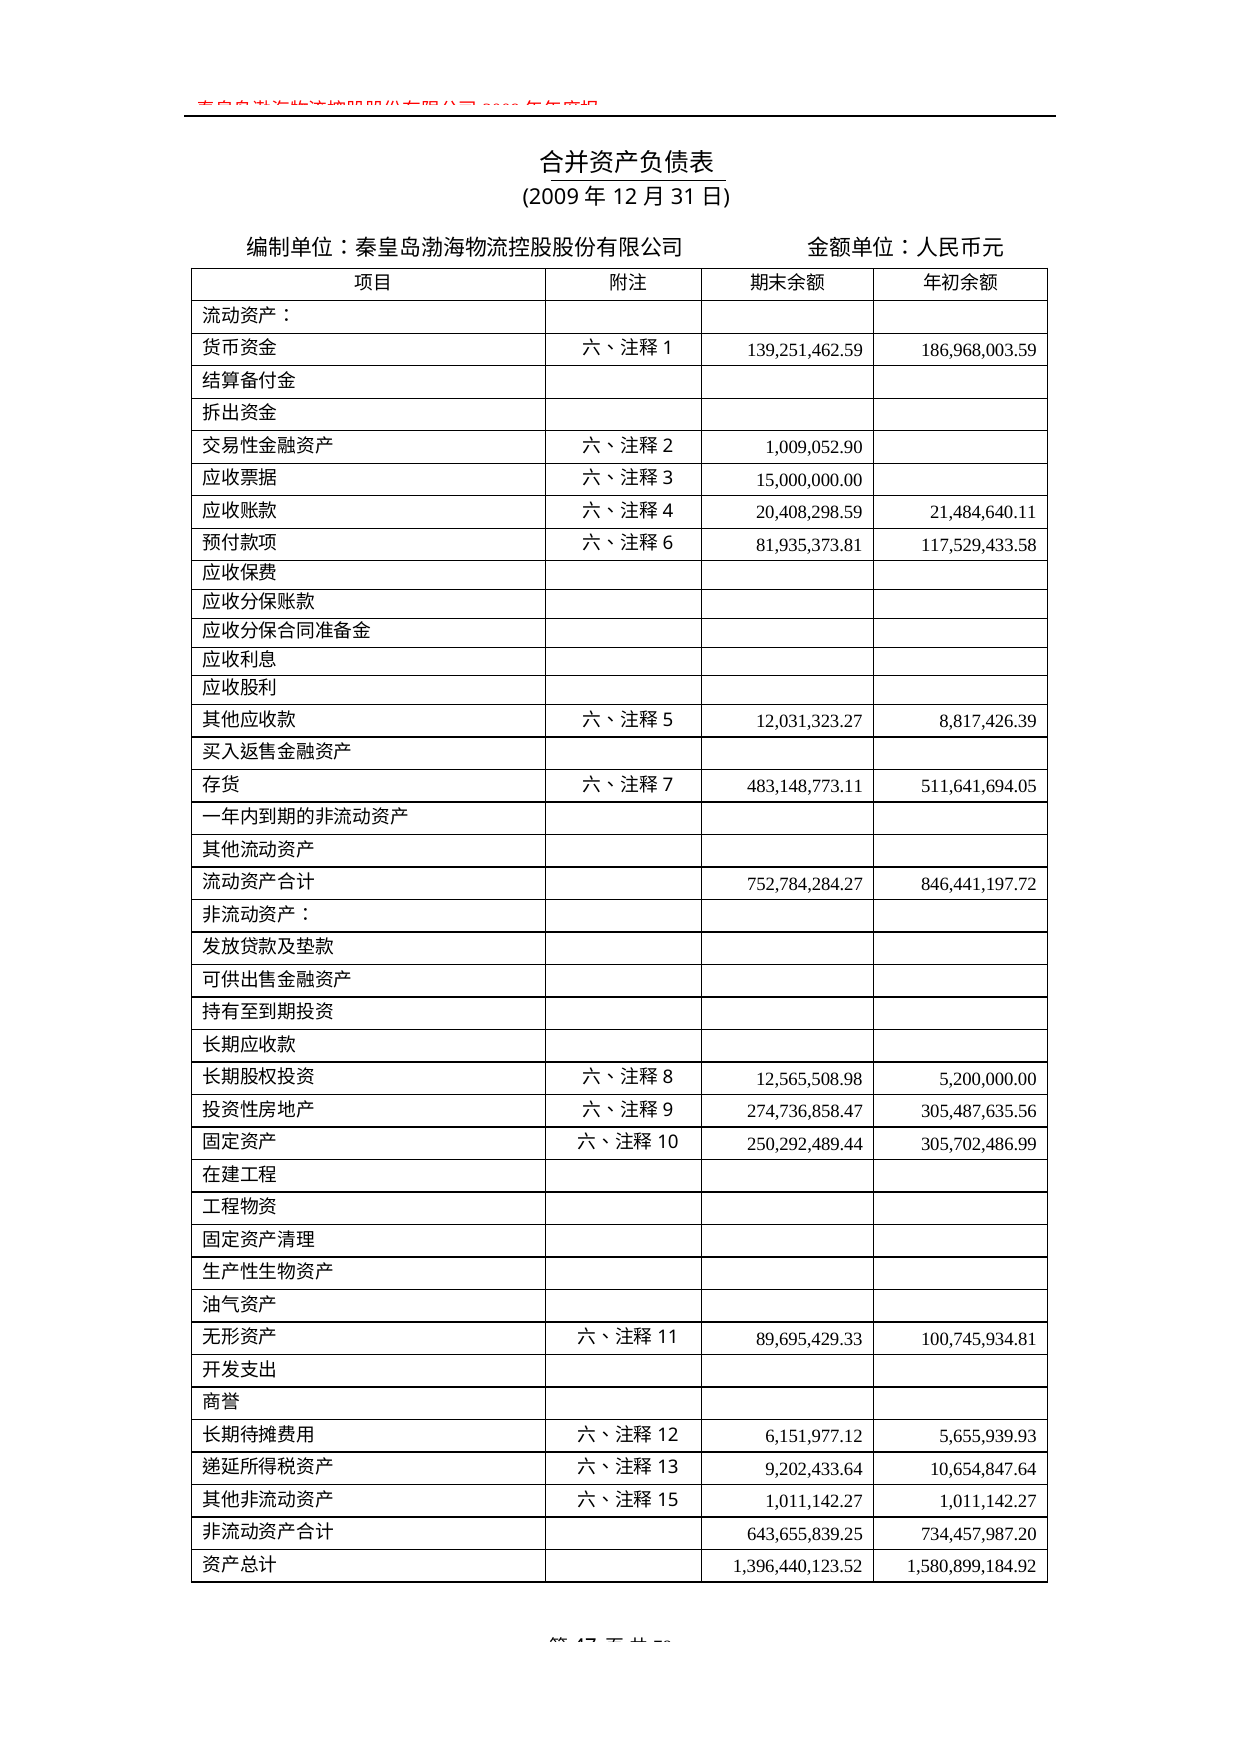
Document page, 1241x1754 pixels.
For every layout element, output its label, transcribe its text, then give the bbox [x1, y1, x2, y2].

table_cell [702, 933, 873, 964]
table_cell 846,441,197.72 [874, 868, 1047, 899]
table_cell 流动资产合计 [192, 868, 545, 899]
table_cell [702, 965, 873, 996]
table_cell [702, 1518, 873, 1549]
table_cell [546, 648, 701, 675]
table_cell [874, 399, 1047, 430]
table_cell [874, 431, 1047, 462]
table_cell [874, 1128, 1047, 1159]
text 编制单位：秦皇岛渤海物流控股股份有限公司 金额单位：人民币元 [191, 232, 1059, 262]
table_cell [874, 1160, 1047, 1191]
table_header 附注 [546, 269, 701, 300]
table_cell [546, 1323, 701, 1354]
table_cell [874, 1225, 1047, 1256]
table_cell [546, 399, 701, 430]
table_cell 511,641,694.05 [874, 770, 1047, 801]
table_cell 持有至到期投资 [192, 998, 545, 1029]
table_cell [546, 803, 701, 834]
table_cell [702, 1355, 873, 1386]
table_cell [874, 738, 1047, 769]
table_cell 应收股利 [192, 676, 545, 704]
table_cell 应收分保账款 [192, 590, 545, 618]
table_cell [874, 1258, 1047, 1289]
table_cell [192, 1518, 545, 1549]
table_cell 交易性金融资产 [192, 431, 545, 462]
table_cell 非流动资产： [192, 900, 545, 931]
table_cell [702, 803, 873, 834]
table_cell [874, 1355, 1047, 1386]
table_cell [546, 301, 701, 332]
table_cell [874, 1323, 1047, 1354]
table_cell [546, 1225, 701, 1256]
table_cell 存货 [192, 770, 545, 801]
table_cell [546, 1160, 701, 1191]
table_cell 六、注释 3 [546, 464, 701, 495]
table_cell 应收分保合同准备金 [192, 619, 545, 647]
table_cell [874, 561, 1047, 589]
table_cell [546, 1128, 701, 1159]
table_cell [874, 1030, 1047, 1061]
table_cell [546, 900, 701, 931]
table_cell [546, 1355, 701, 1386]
table_cell 拆出资金 [192, 399, 545, 430]
table_cell [702, 835, 873, 866]
table_cell 六、注释 7 [546, 770, 701, 801]
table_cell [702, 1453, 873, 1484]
table_cell [874, 676, 1047, 704]
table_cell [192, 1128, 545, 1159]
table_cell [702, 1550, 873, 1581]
table_header 年初余额 [874, 269, 1047, 300]
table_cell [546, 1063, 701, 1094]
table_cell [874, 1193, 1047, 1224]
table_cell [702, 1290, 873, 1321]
table_cell 应收保费 [192, 561, 545, 589]
table_cell [546, 835, 701, 866]
table_cell 六、注释 4 [546, 496, 701, 527]
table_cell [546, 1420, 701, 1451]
table_cell [874, 900, 1047, 931]
table_cell 应收票据 [192, 464, 545, 495]
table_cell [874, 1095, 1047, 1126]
table_cell 1,009,052.90 [702, 431, 873, 462]
table_cell [702, 399, 873, 430]
table_cell 预付款项 [192, 529, 545, 560]
table_cell [874, 590, 1047, 618]
table_cell 六、注释 1 [546, 334, 701, 365]
table_cell [702, 648, 873, 675]
table_cell [874, 619, 1047, 647]
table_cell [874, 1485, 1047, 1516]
table_header 项目 [192, 269, 545, 300]
table_cell [702, 738, 873, 769]
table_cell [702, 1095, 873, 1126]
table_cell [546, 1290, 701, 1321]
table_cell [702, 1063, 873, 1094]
table_cell [874, 366, 1047, 397]
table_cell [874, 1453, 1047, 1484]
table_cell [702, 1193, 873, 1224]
table_cell 186,968,003.59 [874, 334, 1047, 365]
table_cell 483,148,773.11 [702, 770, 873, 801]
table_cell [702, 590, 873, 618]
table_cell 可供出售金融资产 [192, 965, 545, 996]
table_cell [546, 738, 701, 769]
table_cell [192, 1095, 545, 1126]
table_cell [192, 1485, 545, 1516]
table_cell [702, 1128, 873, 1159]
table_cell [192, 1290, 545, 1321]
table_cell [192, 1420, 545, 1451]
table_cell [546, 965, 701, 996]
table_cell 买入返售金融资产 [192, 738, 545, 769]
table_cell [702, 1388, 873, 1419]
table_cell 81,935,373.81 [702, 529, 873, 560]
table_cell [702, 900, 873, 931]
table_cell 15,000,000.00 [702, 464, 873, 495]
table_cell 8,817,426.39 [874, 705, 1047, 736]
table_cell 一年内到期的非流动资产 [192, 803, 545, 834]
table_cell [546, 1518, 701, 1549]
table_cell 139,251,462.59 [702, 334, 873, 365]
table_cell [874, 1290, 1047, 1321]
table_cell [702, 561, 873, 589]
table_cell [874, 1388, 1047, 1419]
table_cell [702, 366, 873, 397]
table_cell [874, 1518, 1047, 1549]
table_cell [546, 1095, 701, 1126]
table_cell [874, 965, 1047, 996]
table_cell 其他应收款 [192, 705, 545, 736]
table_cell 流动资产： [192, 301, 545, 332]
table_cell 结算备付金 [192, 366, 545, 397]
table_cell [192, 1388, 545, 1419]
table_cell [874, 301, 1047, 332]
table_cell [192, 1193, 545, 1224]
table_cell [702, 619, 873, 647]
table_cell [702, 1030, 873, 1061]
table_cell 发放贷款及垫款 [192, 933, 545, 964]
table_cell 21,484,640.11 [874, 496, 1047, 527]
table_cell [874, 464, 1047, 495]
table_cell [546, 998, 701, 1029]
table_cell [874, 648, 1047, 675]
table_cell [546, 868, 701, 899]
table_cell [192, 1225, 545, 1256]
table_cell [546, 676, 701, 704]
table_cell [546, 933, 701, 964]
table_cell 应收利息 [192, 648, 545, 675]
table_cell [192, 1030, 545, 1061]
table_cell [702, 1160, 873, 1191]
table_cell 其他流动资产 [192, 835, 545, 866]
table_cell 货币资金 [192, 334, 545, 365]
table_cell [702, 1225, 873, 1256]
table_cell [702, 998, 873, 1029]
text 合并资产负债表 [191, 145, 1062, 179]
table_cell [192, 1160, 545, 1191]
table_cell [546, 590, 701, 618]
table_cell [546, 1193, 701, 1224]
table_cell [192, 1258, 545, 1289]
table_cell 752,784,284.27 [702, 868, 873, 899]
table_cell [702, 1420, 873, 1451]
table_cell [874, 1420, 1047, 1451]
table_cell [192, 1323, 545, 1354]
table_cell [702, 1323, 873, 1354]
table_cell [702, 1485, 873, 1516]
table_cell [874, 998, 1047, 1029]
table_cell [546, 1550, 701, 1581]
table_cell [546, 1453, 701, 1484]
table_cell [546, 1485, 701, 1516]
table_cell [546, 366, 701, 397]
table_cell [874, 803, 1047, 834]
table_cell [702, 676, 873, 704]
table_cell 20,408,298.59 [702, 496, 873, 527]
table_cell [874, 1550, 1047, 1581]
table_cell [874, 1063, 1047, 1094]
text (2009 年 12 月 31 日) [191, 181, 1061, 211]
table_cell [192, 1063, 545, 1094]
table_cell 六、注释 2 [546, 431, 701, 462]
table_cell 应收账款 [192, 496, 545, 527]
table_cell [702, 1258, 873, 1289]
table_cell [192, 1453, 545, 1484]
table_cell [874, 933, 1047, 964]
table_header 期末余额 [702, 269, 873, 300]
table_cell [546, 561, 701, 589]
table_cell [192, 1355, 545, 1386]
table_cell [546, 619, 701, 647]
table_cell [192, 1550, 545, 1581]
table_cell 六、注释 5 [546, 705, 701, 736]
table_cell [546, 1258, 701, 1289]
table_cell [702, 301, 873, 332]
table_cell 六、注释 6 [546, 529, 701, 560]
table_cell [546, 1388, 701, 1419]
table_cell 117,529,433.58 [874, 529, 1047, 560]
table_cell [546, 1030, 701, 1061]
table_cell 12,031,323.27 [702, 705, 873, 736]
table_cell [874, 835, 1047, 866]
